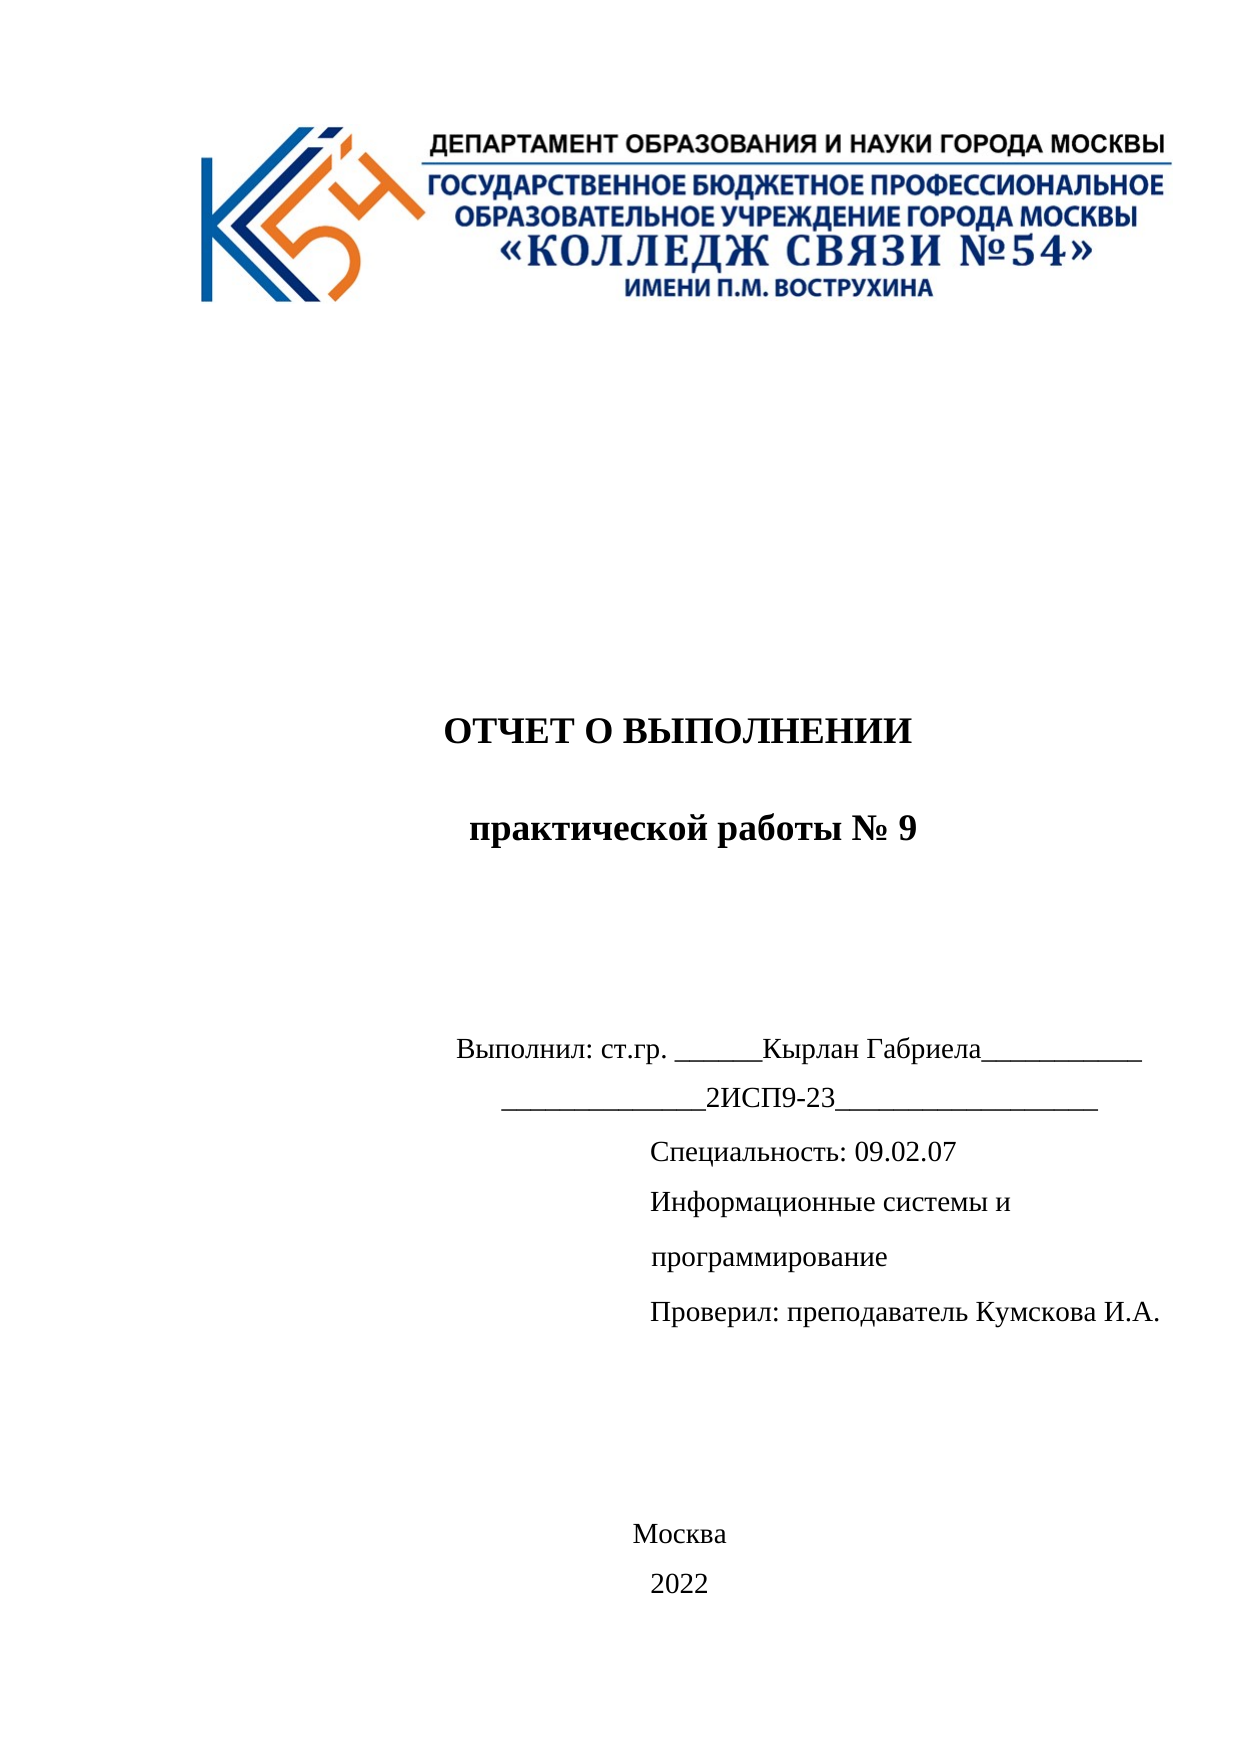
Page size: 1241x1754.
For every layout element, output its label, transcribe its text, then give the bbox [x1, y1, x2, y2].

text Выполнил: ст.гр. ______Кырлан Габриела___________ ______________2ИСП9-23__________________ [425, 1031, 1173, 1114]
text Специальность: 09.02.07 [425, 1134, 1181, 1168]
text Информационные системы и программирование [650, 1184, 1181, 1272]
text ОТЧЕТ О ВЫПОЛНЕНИИ [443, 709, 1181, 752]
text 2022 [177, 1566, 1181, 1599]
text Москва [632, 1516, 1181, 1549]
text практической работы № 9 [469, 806, 1181, 849]
text Проверил: преподаватель Кумскова И.А. [650, 1294, 1181, 1327]
picture [200, 124, 1173, 304]
